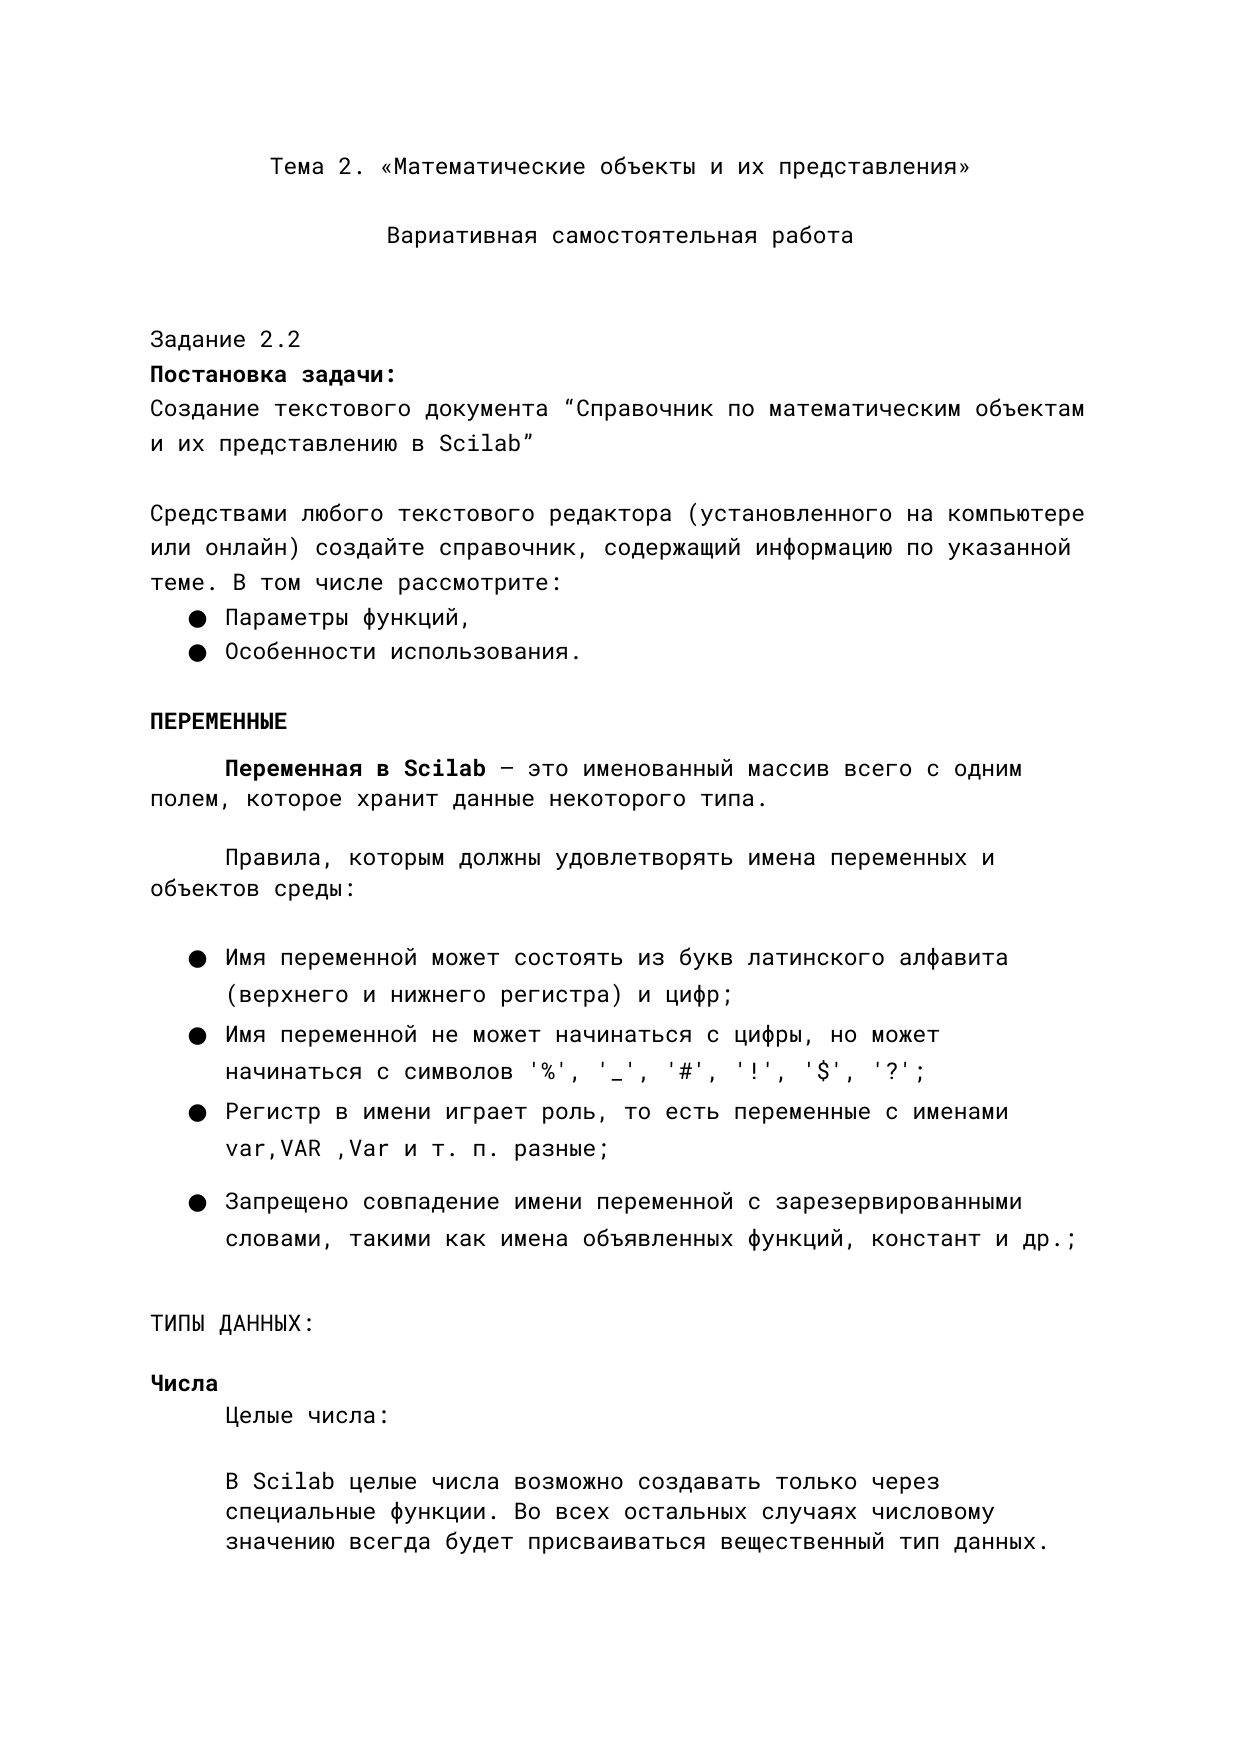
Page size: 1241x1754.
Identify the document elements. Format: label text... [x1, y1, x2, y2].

text ПЕРЕМЕННЫЕ [150, 705, 1090, 735]
list Запрещено совпадение имени переменной с зарезервированными словами, такими как имена объявленных функций, констант и др.; [187, 1175, 1090, 1253]
text Задание 2.2 [150, 323, 1090, 354]
text Создание текстового документа “Справочник по математическим объектам и их представлению в Scilab” [150, 393, 1090, 458]
text Числа [150, 1367, 1090, 1397]
text ТИПЫ ДАННЫХ: [150, 1308, 1090, 1338]
list Особенности использования. [187, 636, 1090, 666]
text Средствами любого текстового редактора (установленного на компьютере или онлайн) создайте справочник, содержащий информацию по указанной теме. В том числе рассмотрите: [150, 497, 1090, 596]
text Постановка задачи: [150, 358, 1090, 388]
list Параметры функций, [187, 601, 1090, 631]
list Имя переменной не может начинаться с цифры, но может начинаться с символов '%', '_', '#', '!', '$', '?'; [187, 1008, 1090, 1086]
list Регистр в имени играет роль, то есть переменные с именами var,VAR ,Var и т. п. разные; [187, 1086, 1090, 1163]
text Вариативная самостоятельная работа [150, 219, 1090, 249]
text В Scilab целые числа возможно создавать только через специальные функции. Во всех остальных случаях числовому значению всегда будет присваиваться вещественный тип данных. [225, 1465, 1090, 1556]
text Тема 2. «Математические объекты и их представления» [150, 150, 1090, 180]
text Целые числа: [225, 1400, 1090, 1430]
text Правила, которым должны удовлетворять имена переменных и объектов среды: [150, 842, 1090, 902]
text Переменная в Scilab — это именованный массив всего с одним полем, которое хранит данные некоторого типа. [150, 752, 1090, 813]
list Имя переменной может состоять из букв латинского алфавита (верхнего и нижнего регистра) и цифр; [187, 931, 1090, 1008]
